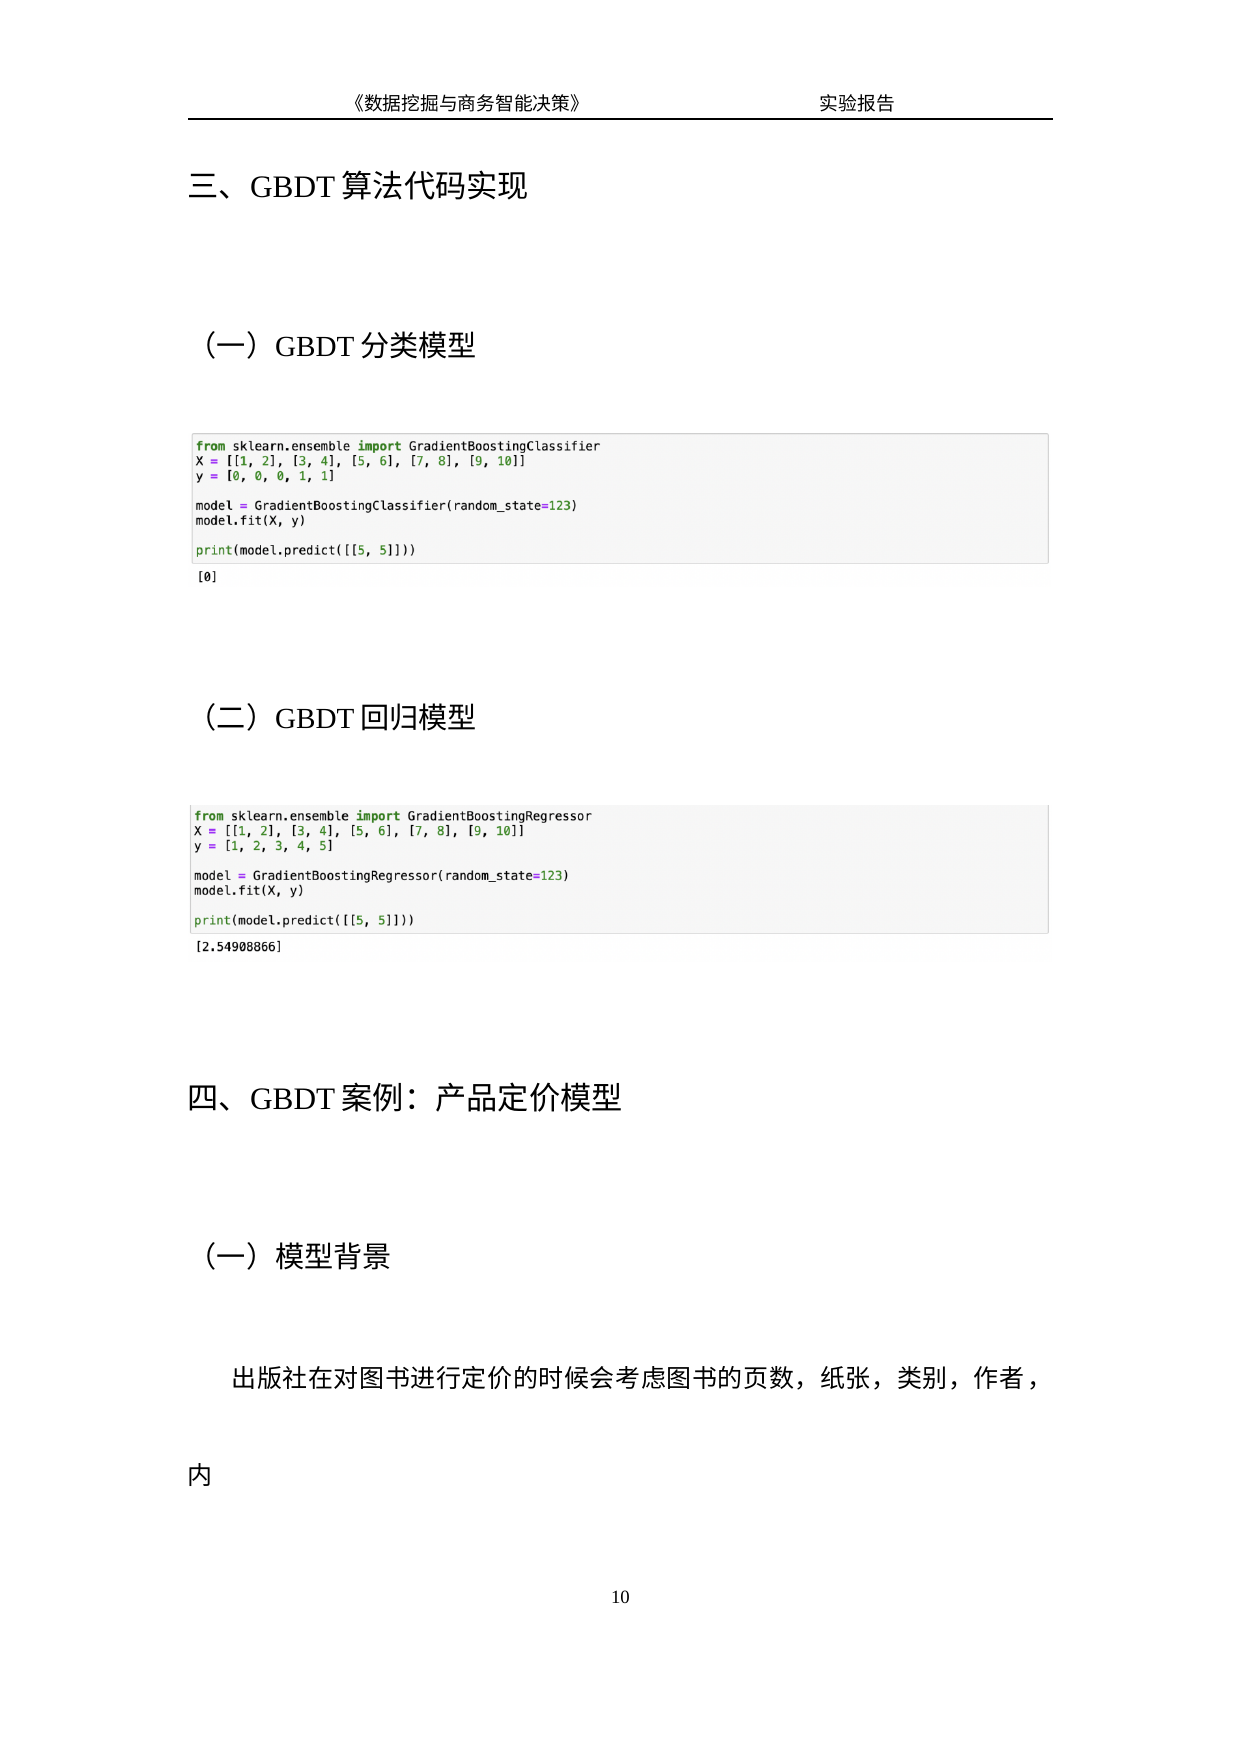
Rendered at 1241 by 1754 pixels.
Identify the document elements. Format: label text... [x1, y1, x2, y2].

subtitle 模型背景 [187, 1224, 1053, 1289]
subtitle GBDT回归模型 [187, 684, 1053, 749]
list 出版社在对图书进行定价的时候会考虑图书的页数，纸张，类别，作者，内 [187, 1345, 1053, 1507]
picture [187, 433, 1052, 587]
subtitle GBDT算法代码实现 [187, 153, 1053, 218]
picture [187, 805, 1052, 962]
subtitle GBDT分类模型 [187, 312, 1053, 377]
subtitle GBDT案例：产品定价模型 [187, 1064, 1053, 1129]
